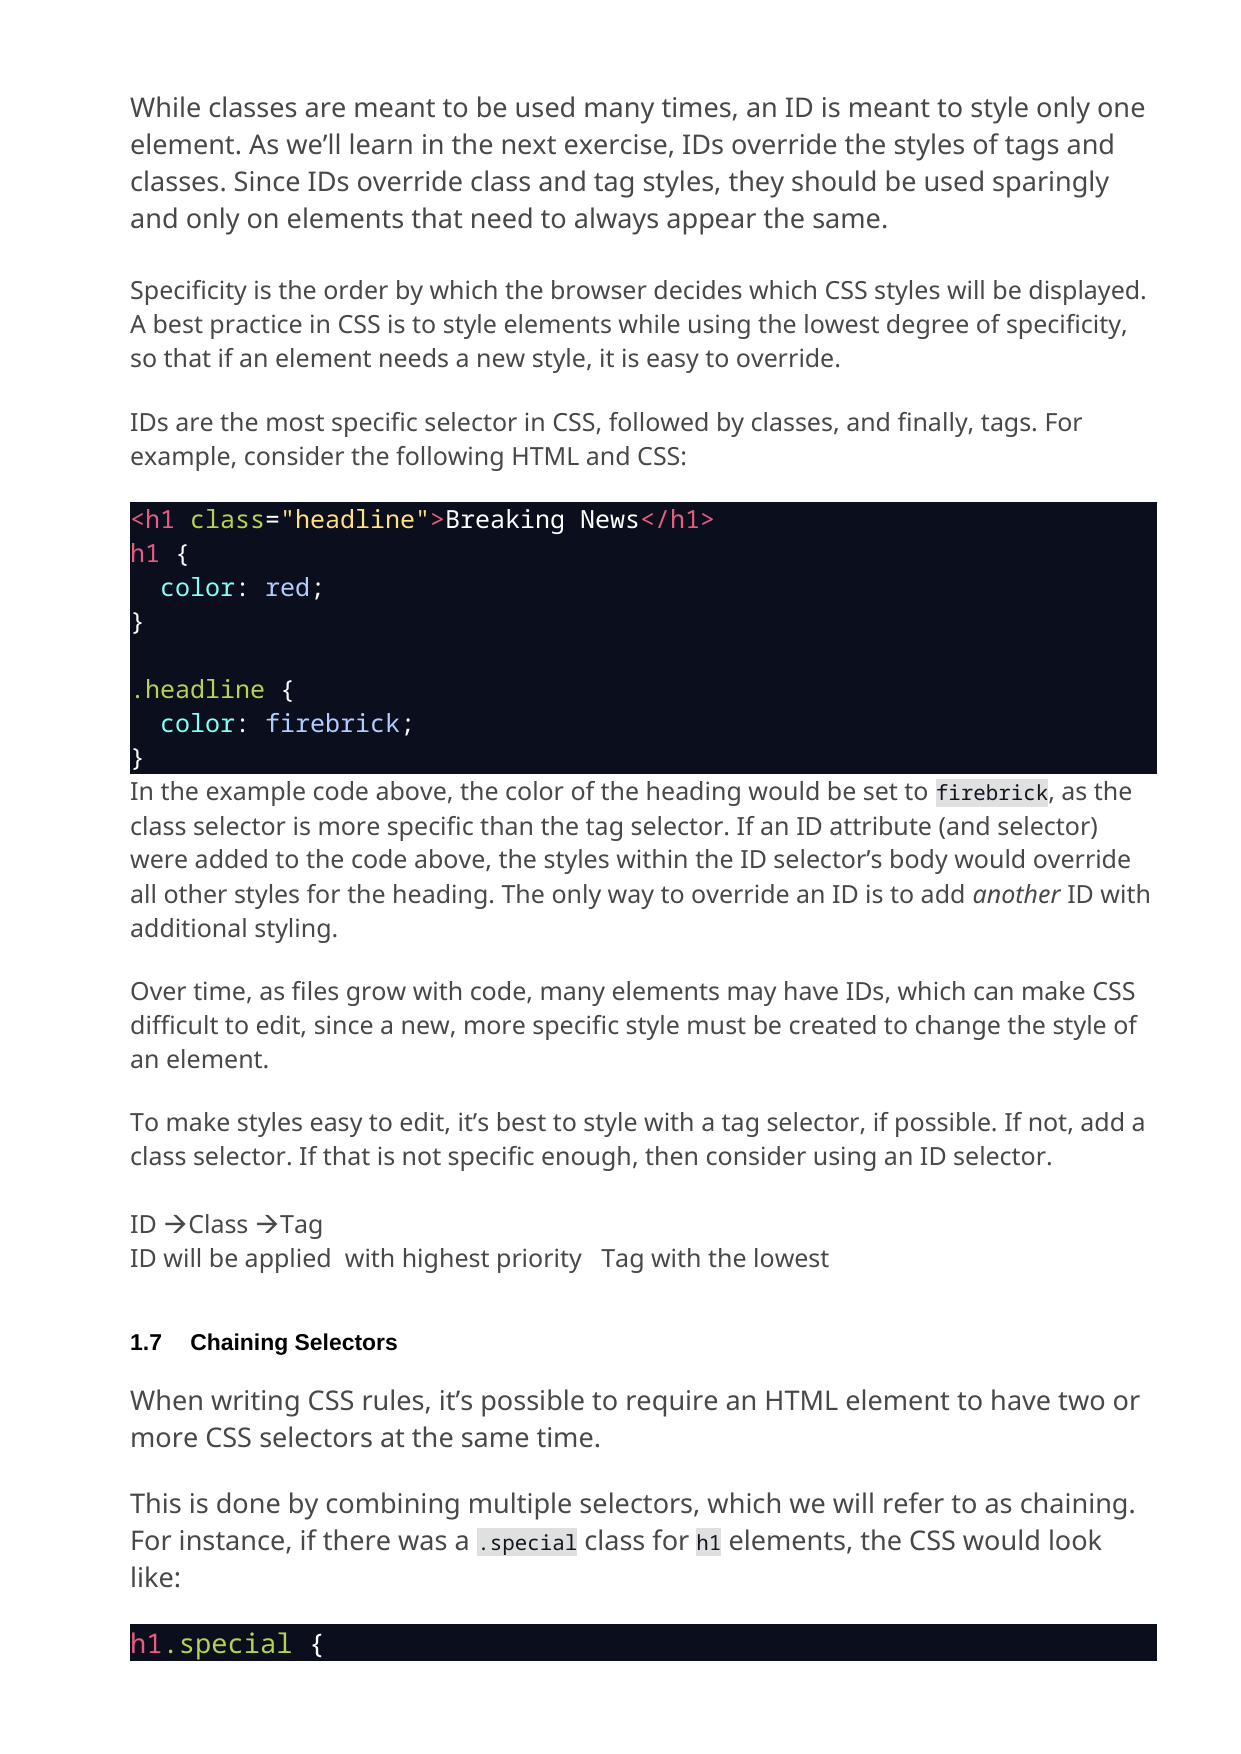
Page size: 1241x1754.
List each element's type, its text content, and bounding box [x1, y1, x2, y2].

text ID will be applied with highest priority Tag with the lowest [130, 1241, 1157, 1275]
text While classes are meant to be used many times, an ID is meant to style only one element. As we’ll learn in the next exercise, IDs override the styles of tags and classes. Since IDs override class and tag styles, they should be used sparingly and only on elements that need to always appear the same. [130, 88, 1157, 236]
text } [130, 604, 1157, 638]
text h1 { [130, 536, 1157, 570]
text To make styles easy to edit, it’s best to style with a tag selector, if possible. If not, add a class selector. If that is not specific enough, then consider using an ID selector. [130, 1105, 1157, 1173]
text When writing CSS rules, it’s possible to require an HTML element to have two or more CSS selectors at the same time. [130, 1382, 1157, 1455]
text } [130, 740, 1157, 774]
text color: red; [130, 570, 1157, 604]
text <h1 class="headline">Breaking News</h1> [130, 502, 1157, 536]
text color: firebrick; [130, 706, 1157, 740]
text In the example code above, the color of the heading would be set to firebrick, as the class selector is more specific than the tag selector. If an ID attribute (and selector) were added to the code above, the styles within the ID selector’s body would override all other styles for the heading. The only way to override an ID is to add another ID with additional styling. [130, 774, 1157, 944]
text IDs are the most specific selector in CSS, followed by classes, and finally, tags. For example, consider the following HTML and CSS: [130, 404, 1157, 472]
text ID Class Tag [130, 1207, 1157, 1241]
text This is done by combining multiple selectors, which we will refer to as chaining. For instance, if there was a .special class for h1 elements, the CSS would look like: [130, 1484, 1157, 1595]
text Specificity is the order by which the browser decides which CSS styles will be displayed. A best practice in CSS is to style elements while using the lowest degree of specificity, so that if an element needs a new style, it is easy to override. [130, 273, 1157, 375]
text Over time, as files grow with code, many elements may have IDs, which can make CSS difficult to edit, since a new, more specific style must be created to change the style of an element. [130, 973, 1157, 1076]
text .headline { [130, 672, 1157, 706]
subtitle Chaining Selectors [130, 1329, 1157, 1356]
text h1.special { [130, 1624, 1157, 1661]
